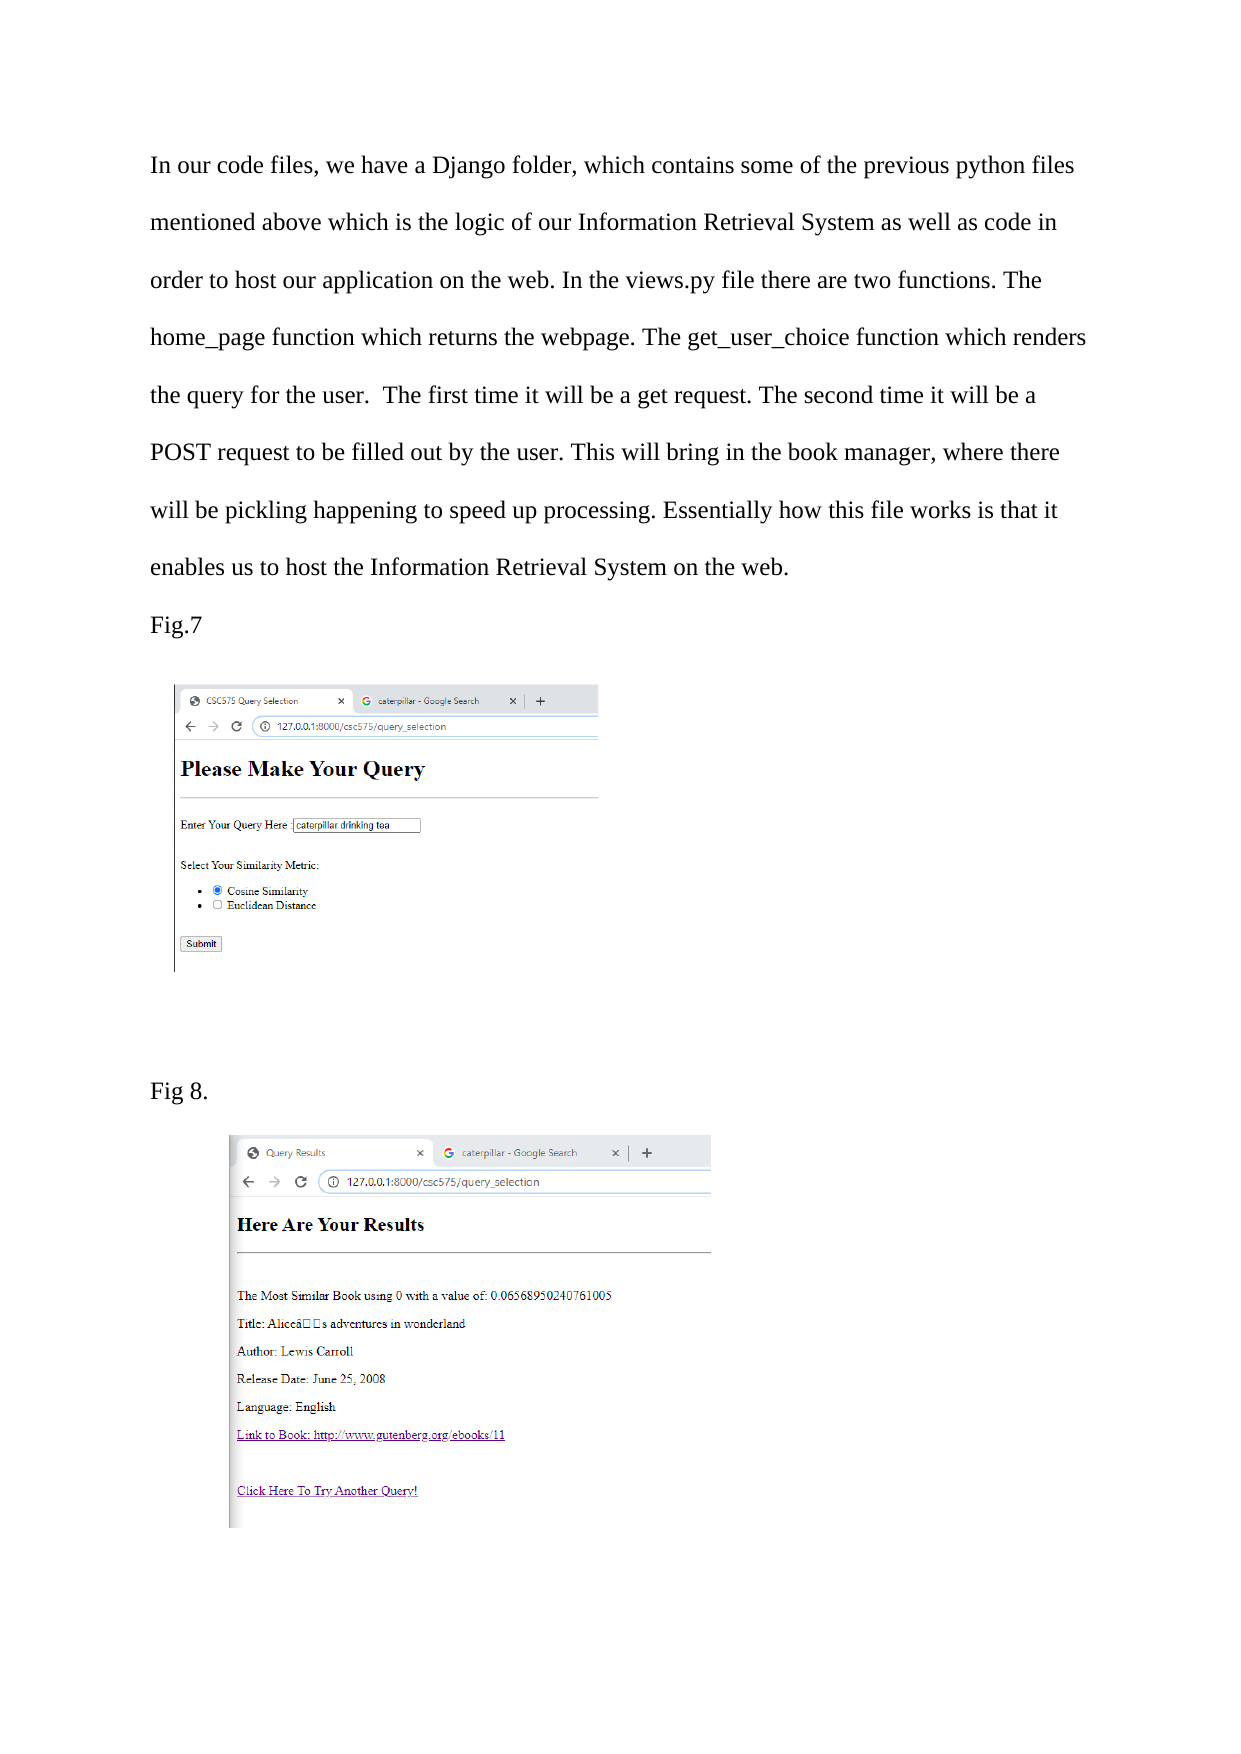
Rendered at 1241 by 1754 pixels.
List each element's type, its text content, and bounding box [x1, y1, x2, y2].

picture [150, 667, 599, 998]
text Fig.7 [150, 610, 1090, 639]
text In our code files, we have a Django folder, which contains some of the previous python files mentioned above which is the logic of our Information Retrieval System as well as code in order to host our application on the web. In the views.py file there are two functions. The home_page function which returns the webpage. The get_user_choice function which renders the query for the user. The first time it will be a get request. The second time it will be a POST request to be filled out by the user. This will bring in the book manager, where there will be pickling happening to speed up processing. Essentially how this file works is that it enables us to host the Information Retrieval System on the web. [150, 150, 1090, 581]
text Fig 8. [150, 1076, 1090, 1105]
picture [225, 1133, 711, 1528]
